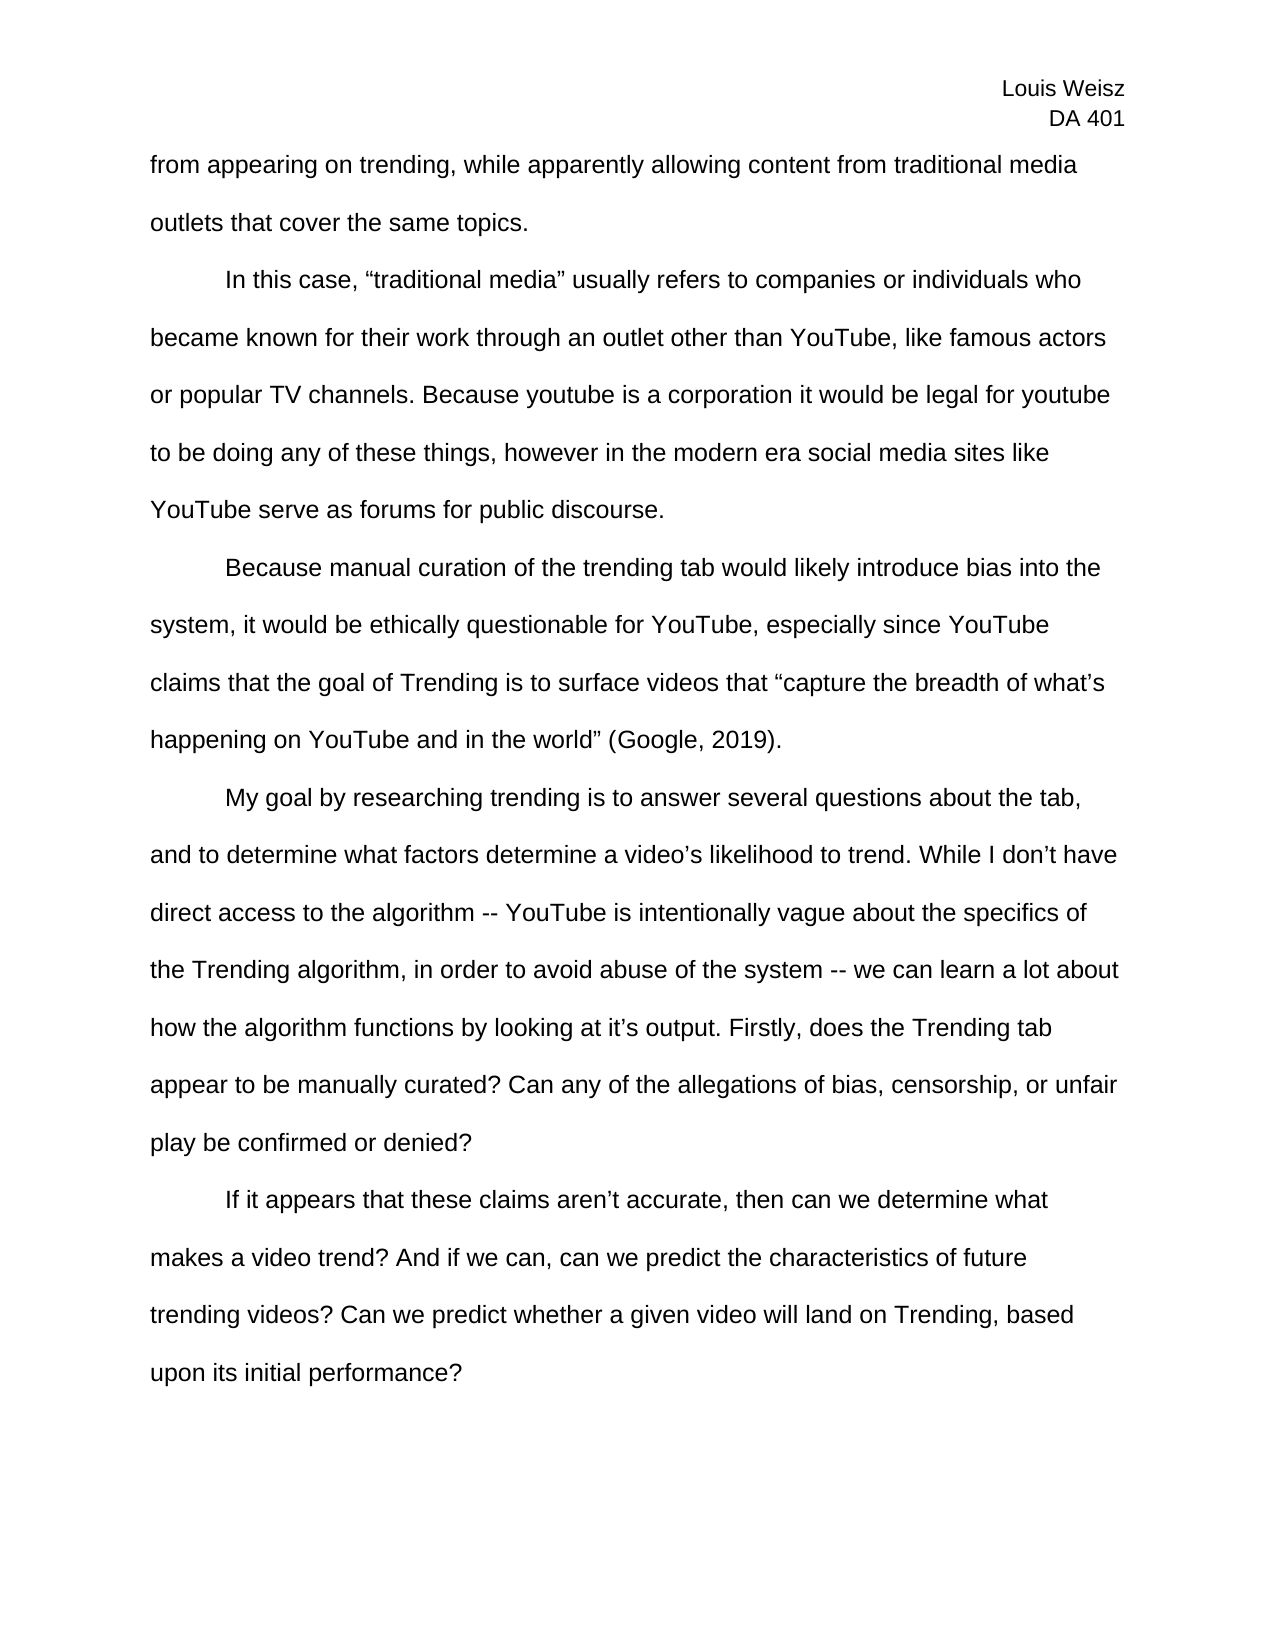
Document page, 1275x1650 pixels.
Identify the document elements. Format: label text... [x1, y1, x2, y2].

text If it appears that these claims aren’t accurate, then can we determine what makes a video trend? And if we can, can we predict the characteristics of future trending videos? Can we predict whether a given video will land on Trending, based upon its initial performance? [150, 1185, 1125, 1386]
text Because manual curation of the trending tab would likely introduce bias into the system, it would be ethically questionable for YouTube, especially since YouTube claims that the goal of Trending is to surface videos that “capture the breadth of what’s happening on YouTube and in the world” (Google, 2019). [150, 552, 1125, 754]
text My goal by researching trending is to answer several questions about the tab, and to determine what factors determine a video’s likelihood to trend. While I don’t have direct access to the algorithm -- YouTube is intentionally vague about the specifics of the Trending algorithm, in order to avoid abuse of the system -- we can learn a lot about how the algorithm functions by looking at it’s output. Firstly, does the Trending tab appear to be manually curated? Can any of the allegations of bias, censorship, or unfair play be confirmed or denied? [150, 782, 1125, 1156]
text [150, 150, 1125, 236]
text In this case, “traditional media” usually refers to companies or individuals who became known for their work through an outlet other than YouTube, like famous actors or popular TV channels. Because youtube is a corporation it would be legal for youtube to be doing any of these things, however in the modern era social media sites like YouTube serve as forums for public discourse. [150, 265, 1125, 524]
